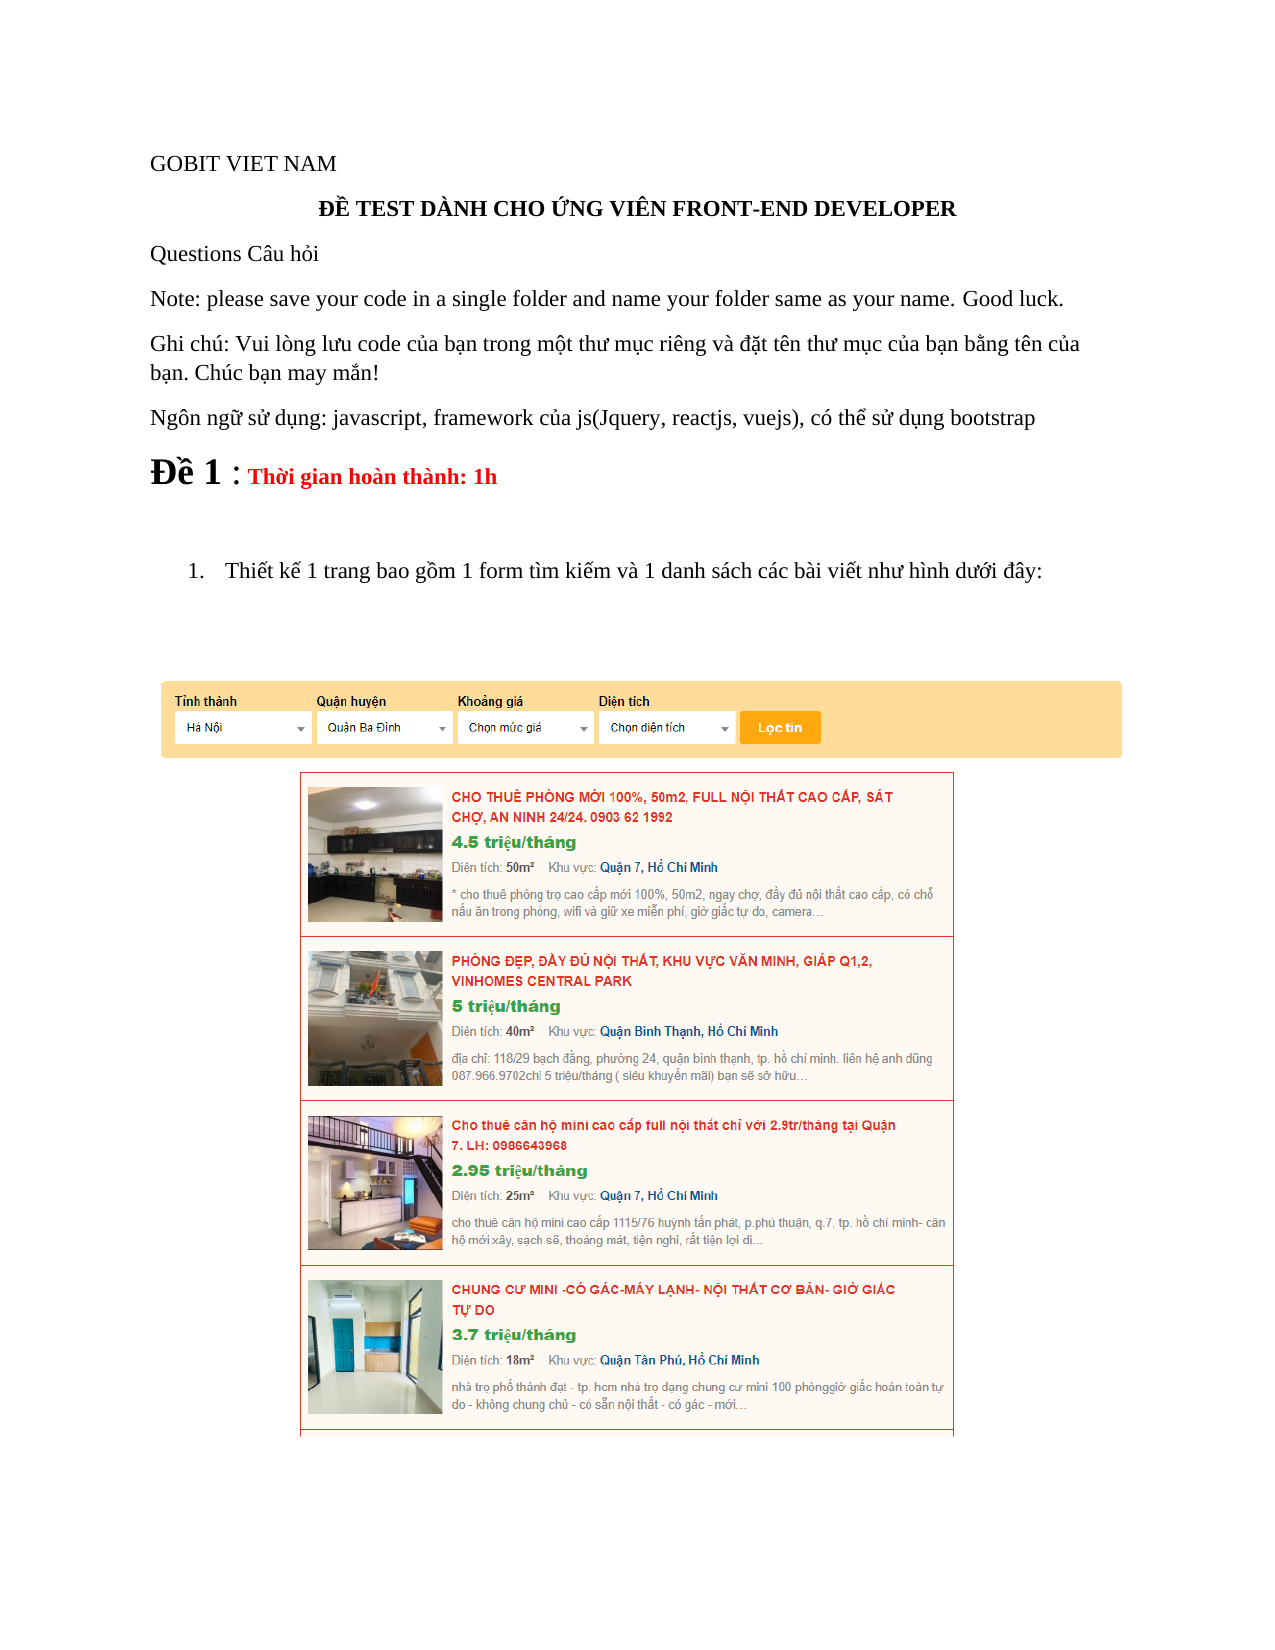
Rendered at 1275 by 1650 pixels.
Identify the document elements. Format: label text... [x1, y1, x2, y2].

text Đề 1 : Thời gian hoàn thành: 1h [150, 449, 1125, 492]
list Thiết kế 1 trang bao gồm 1 form tìm kiếm và 1 danh sách các bài viết như hình dưới đây: [187, 557, 1125, 584]
text Ghi chú: Vui lòng lưu code của bạn trong một thư mục riêng và đặt tên thư mục của bạn bằng tên của bạn. Chúc bạn may mắn! [150, 330, 1125, 385]
text Note: please save your code in a single folder and name your folder same as your name. Good luck. [150, 285, 1125, 312]
text GOBIT VIET NAM [150, 150, 1125, 176]
picture [150, 659, 1125, 1437]
text Ngôn ngữ sử dụng: javascript, framework của js(Jquery, reactjs, vuejs), có thể sử dụng bootstrap [150, 404, 1125, 430]
text ĐỀ TEST DÀNH CHO ỨNG VIÊN FRONT-END DEVELOPER [150, 195, 1125, 221]
text Questions Câu hỏi [150, 240, 1125, 267]
